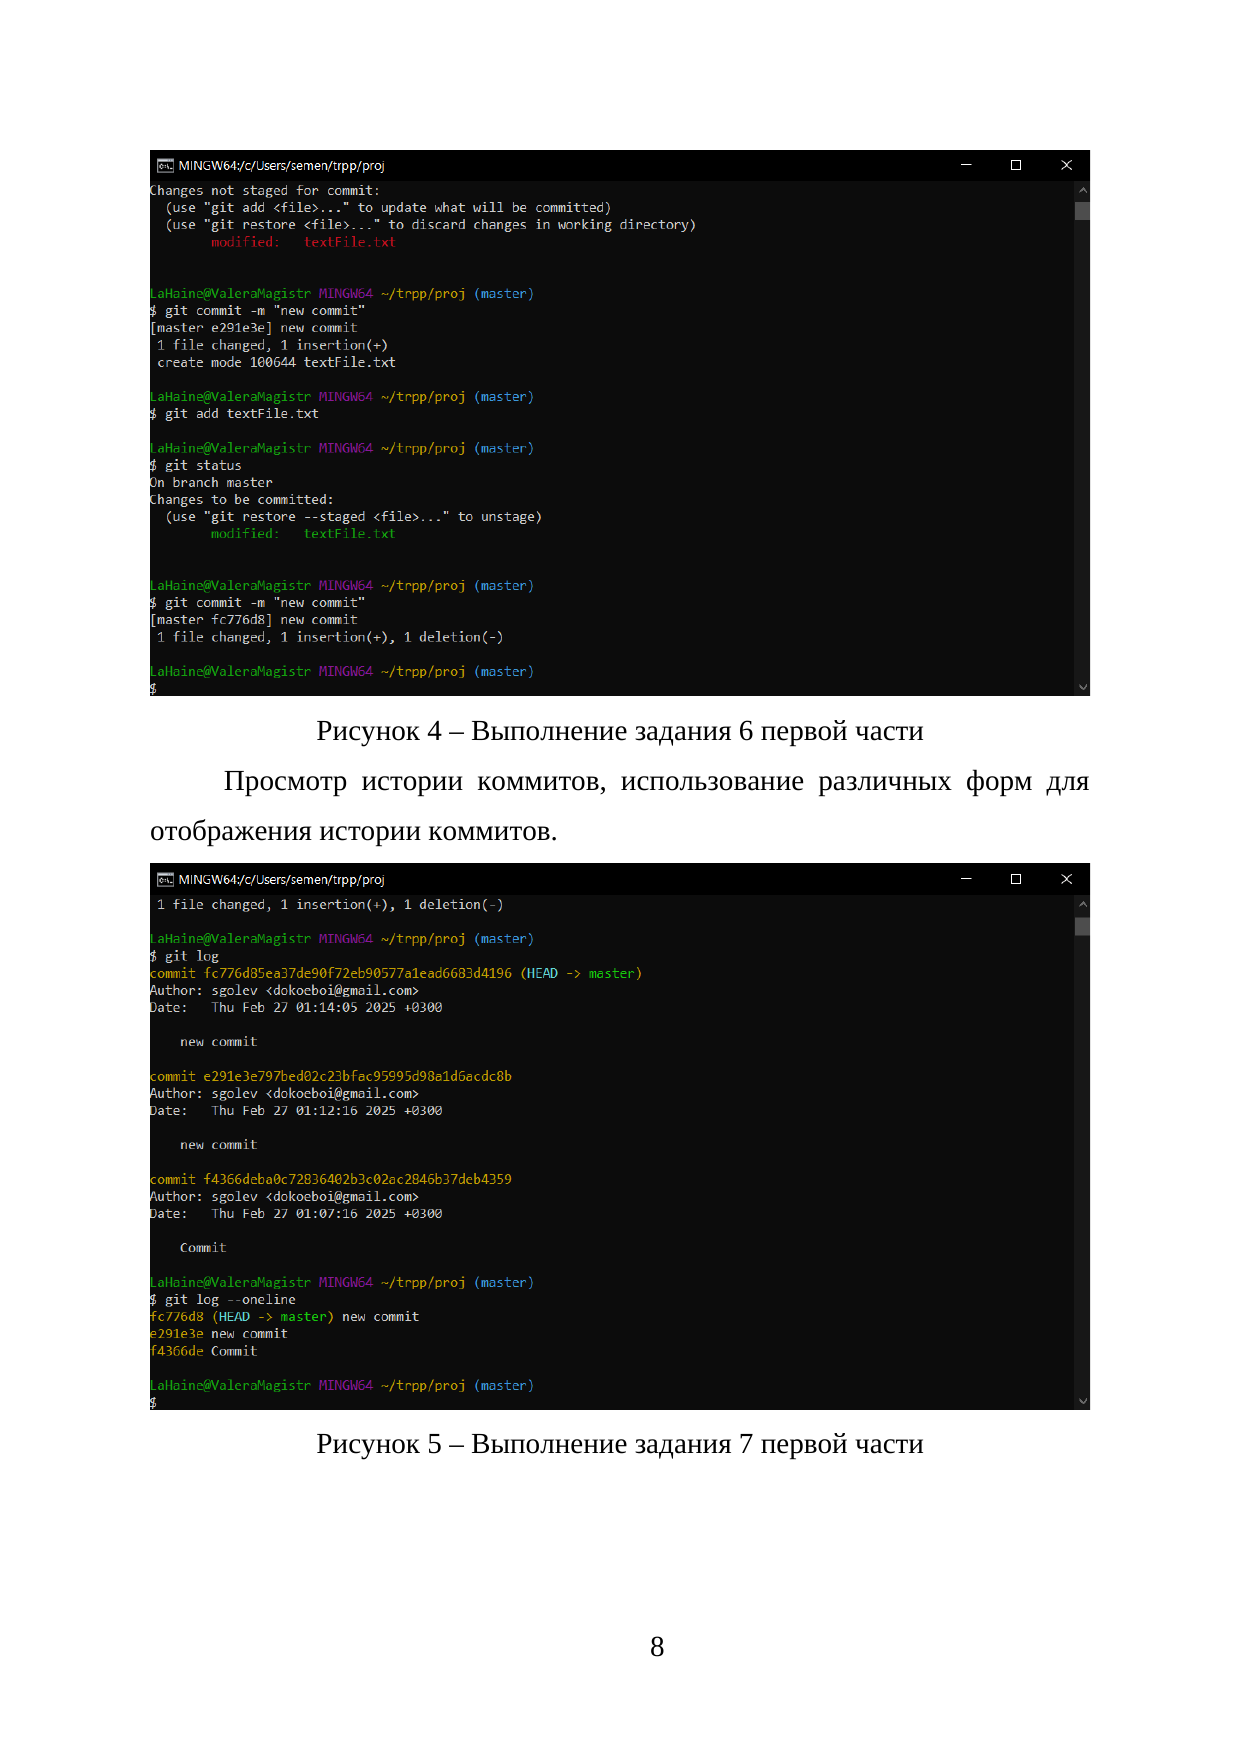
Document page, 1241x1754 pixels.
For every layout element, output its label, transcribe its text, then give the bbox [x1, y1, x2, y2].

picture [150, 863, 1091, 1410]
text Рисунок 4 – Выполнение задания 6 первой части [150, 713, 1090, 746]
picture [150, 150, 1091, 696]
text Просмотр истории коммитов, использование различных форм для отображения истории коммитов. [150, 763, 1090, 847]
text Рисунок 5 – Выполнение задания 7 первой части [150, 1426, 1090, 1460]
